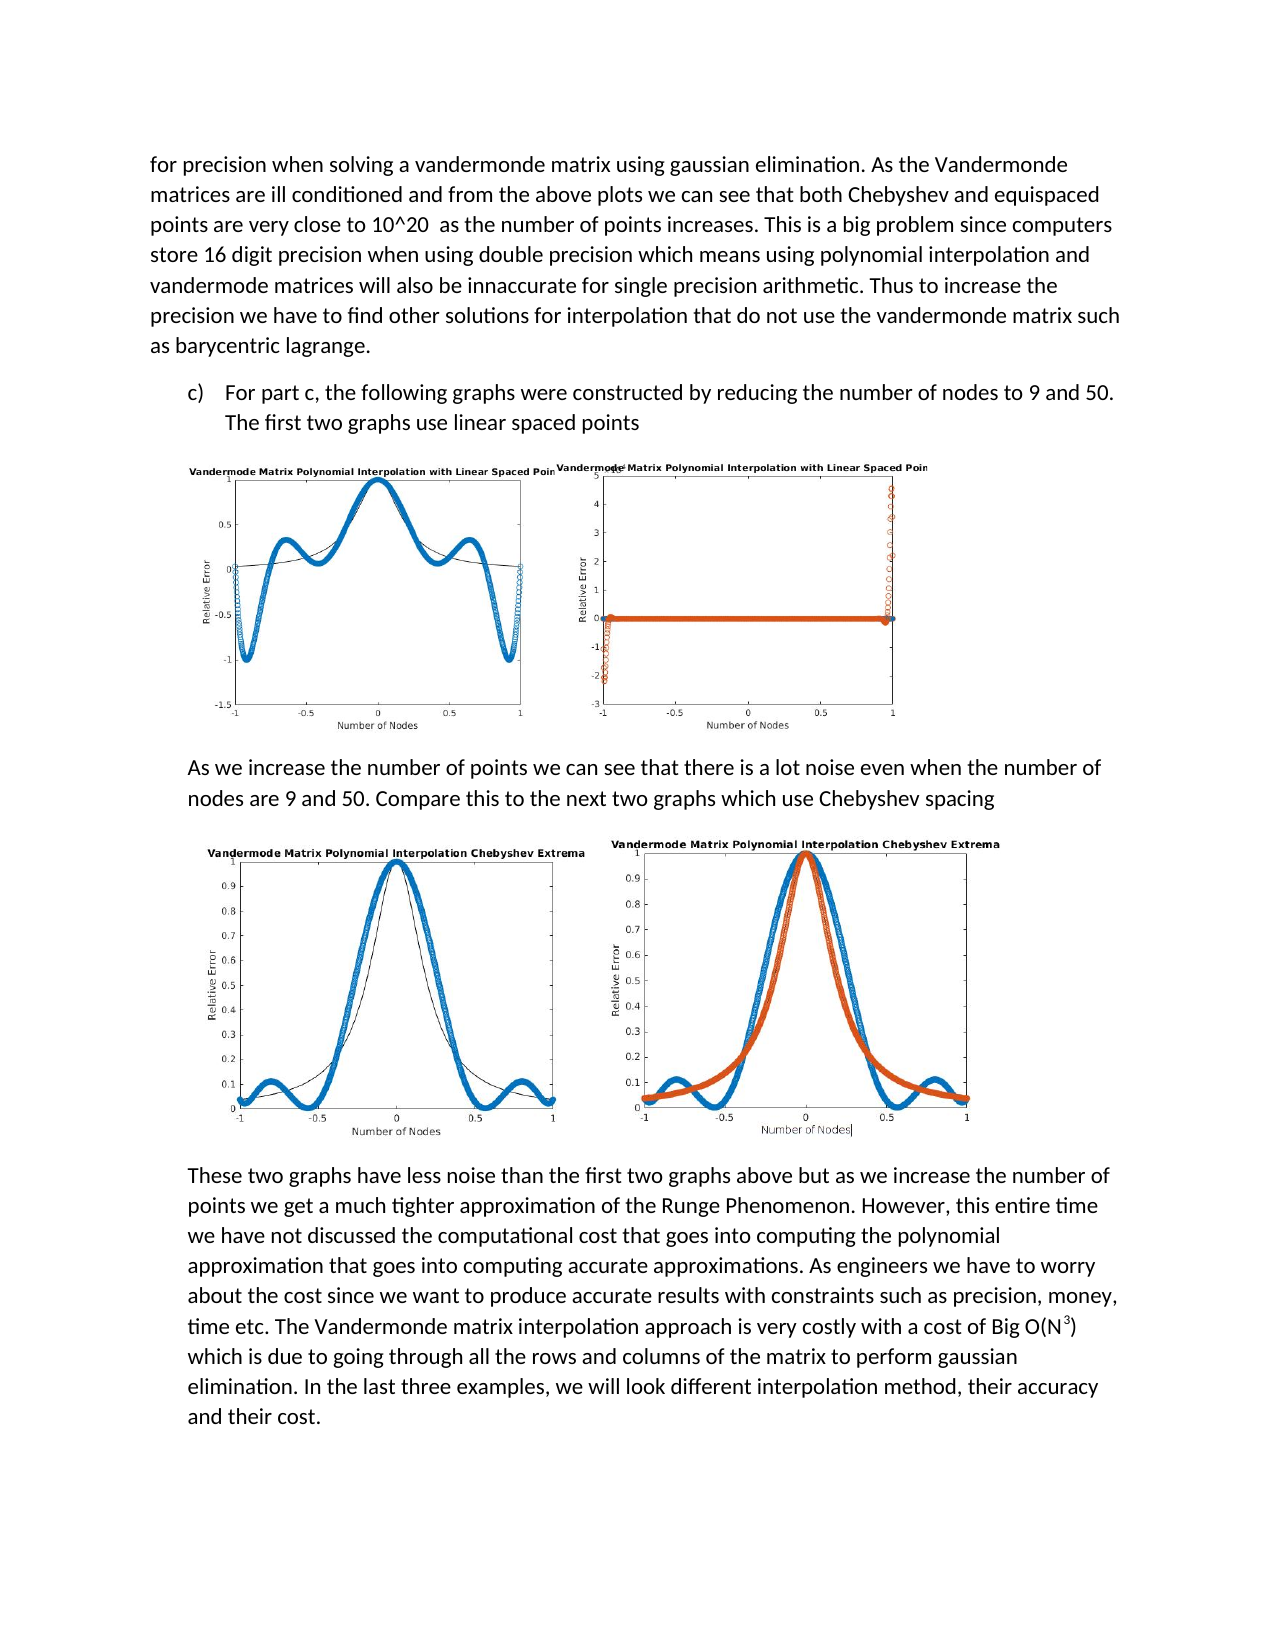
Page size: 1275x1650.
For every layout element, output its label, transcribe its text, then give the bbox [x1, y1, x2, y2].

text These two graphs have less noise than the first two graphs above but as we increase the number of points we get a much tighter approximation of the Runge Phenomenon. However, this entire time we have not discussed the computational cost that goes into computing the polynomial approximation that goes into computing accurate approximations. As engineers we have to worry about the cost since we want to produce accurate results with constraints such as precision, money, time etc. The Vandermonde matrix interpolation approach is very costly with a cost of Big O(N3) which is due to going through all the rows and columns of the matrix to perform gaussian elimination. In the last three examples, we will look different interpolation method, their accuracy and their cost. [187, 1161, 1125, 1430]
picture [187, 455, 928, 735]
text As we increase the number of points we can see that there is a lot noise even when the number of nodes are 9 and 50. Compare this to the next two graphs which use Chebyshev spacing [187, 753, 1125, 812]
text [150, 150, 1125, 359]
list For part c, the following graphs were constructed by reducing the number of nodes to 9 and 50. The first two graphs use linear spaced points [187, 378, 1125, 436]
picture [187, 830, 1005, 1142]
